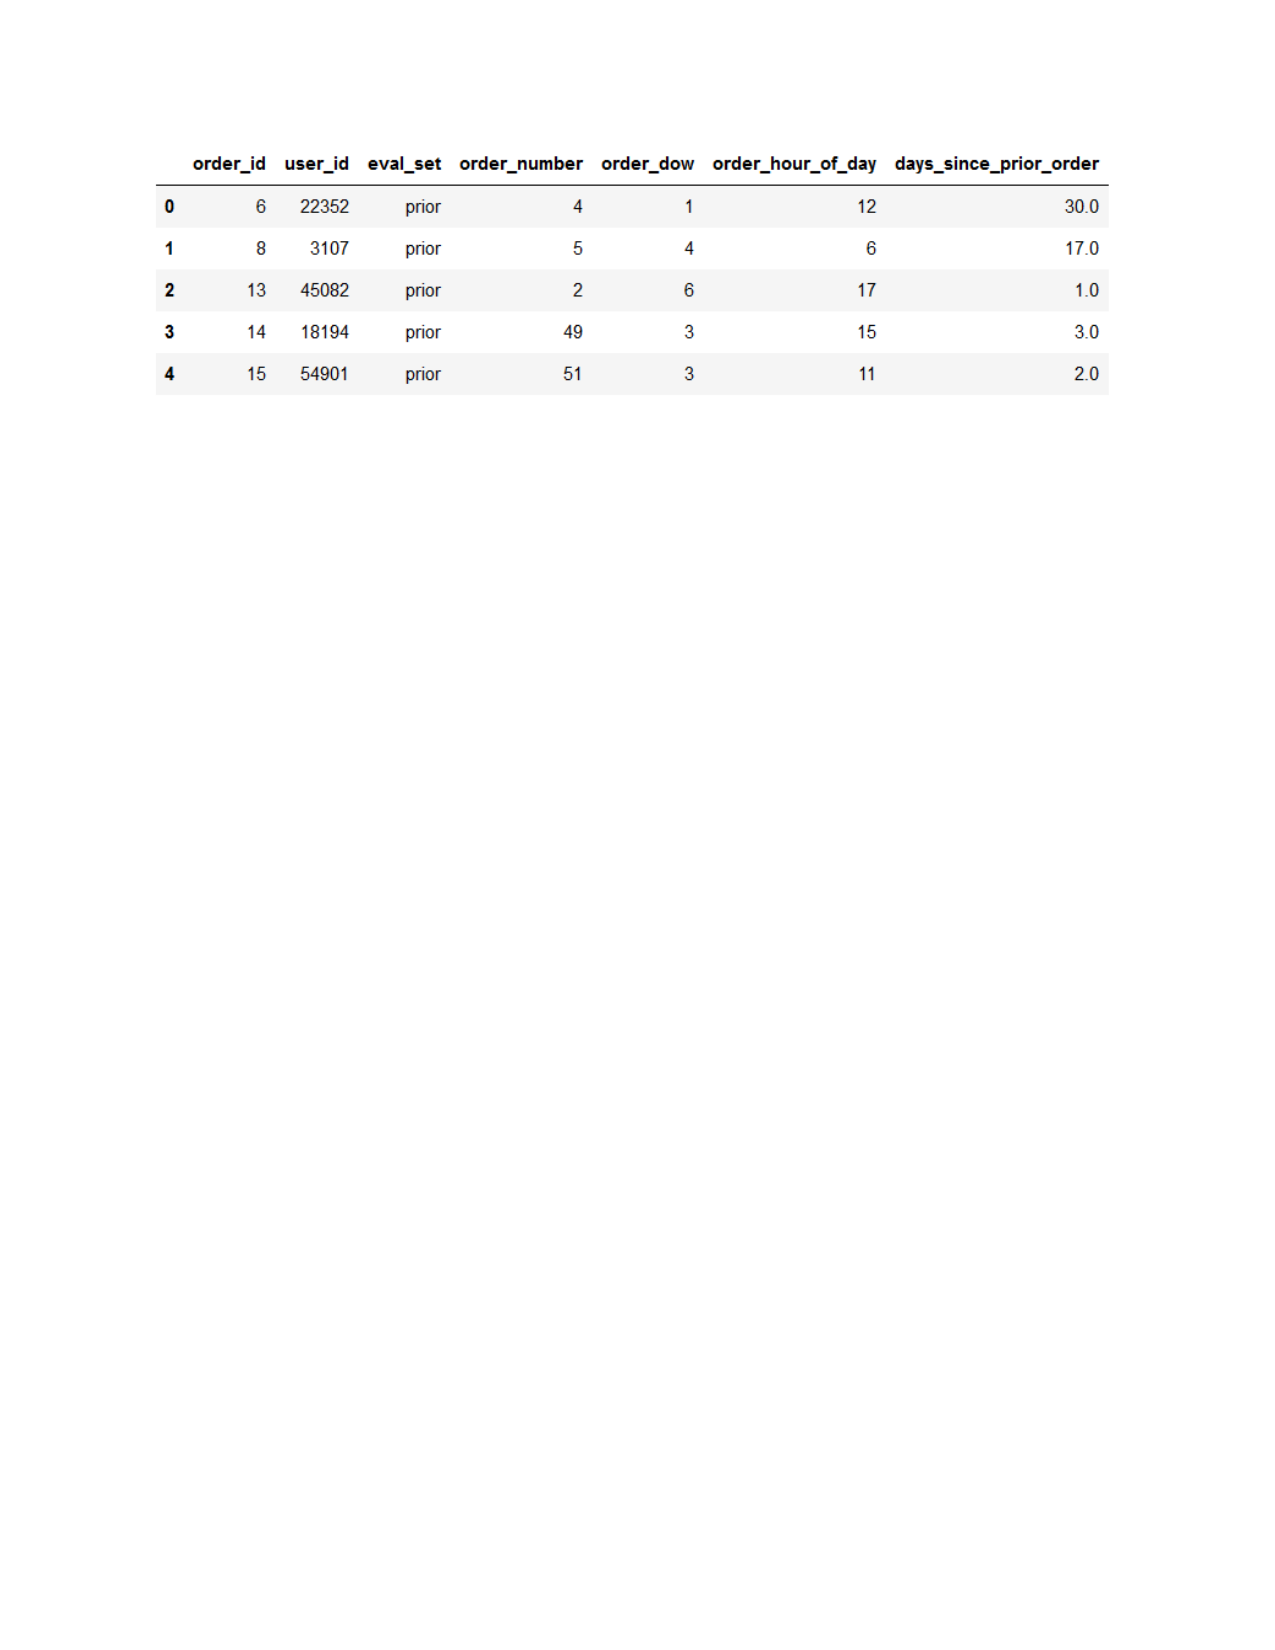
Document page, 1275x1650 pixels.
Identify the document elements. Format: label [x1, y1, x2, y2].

picture [150, 150, 1125, 400]
